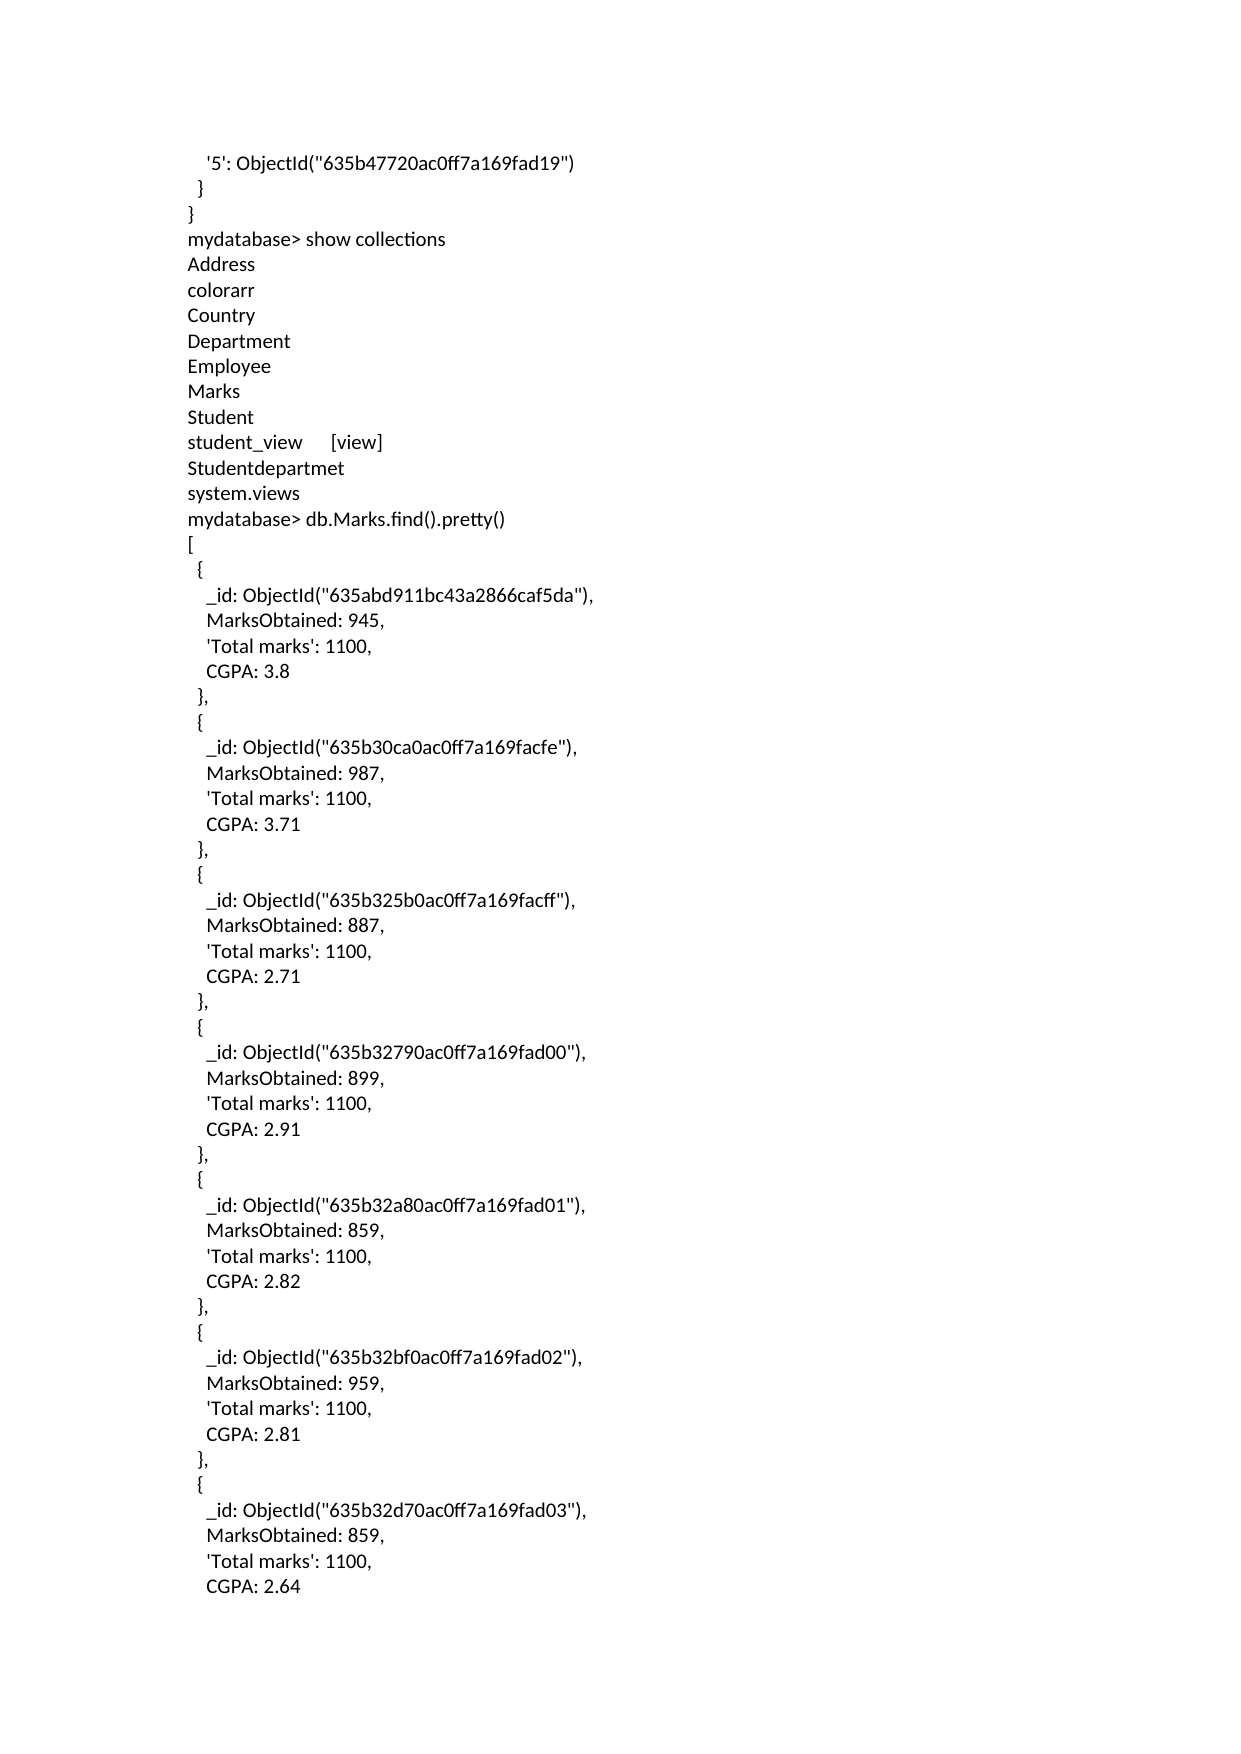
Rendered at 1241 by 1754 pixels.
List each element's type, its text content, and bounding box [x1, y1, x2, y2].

text Studentdepartmet [187, 455, 1053, 480]
text 'Total marks': 1100, [187, 1548, 1053, 1573]
text }, [187, 1141, 1053, 1167]
text CGPA: 2.71 [187, 963, 1053, 989]
text _id: ObjectId("635b325b0ac0ff7a169facff"), [187, 887, 1053, 912]
text MarksObtained: 887, [187, 912, 1053, 938]
text }, [187, 836, 1053, 862]
text mydatabase> db.Marks.find().pretty() [187, 506, 1053, 531]
text CGPA: 2.64 [187, 1573, 1053, 1599]
text CGPA: 2.81 [187, 1421, 1053, 1446]
text { [187, 1319, 1053, 1344]
text } [187, 201, 1053, 226]
text 'Total marks': 1100, [187, 633, 1053, 658]
text MarksObtained: 899, [187, 1065, 1053, 1090]
text Country [187, 302, 1053, 328]
text CGPA: 3.71 [187, 811, 1053, 836]
text 'Total marks': 1100, [187, 938, 1053, 963]
text _id: ObjectId("635b32d70ac0ff7a169fad03"), [187, 1497, 1053, 1522]
text 'Total marks': 1100, [187, 1243, 1053, 1268]
text colorarr [187, 277, 1053, 302]
text MarksObtained: 945, [187, 607, 1053, 633]
text _id: ObjectId("635abd911bc43a2866caf5da"), [187, 582, 1053, 607]
text Marks [187, 379, 1053, 404]
text '5': ObjectId("635b47720ac0ff7a169fad19") [187, 150, 1053, 175]
text }, [187, 1446, 1053, 1472]
text Address [187, 252, 1053, 277]
text { [187, 1167, 1053, 1192]
text _id: ObjectId("635b32790ac0ff7a169fad00"), [187, 1039, 1053, 1065]
text MarksObtained: 859, [187, 1522, 1053, 1548]
text _id: ObjectId("635b30ca0ac0ff7a169facfe"), [187, 734, 1053, 760]
text { [187, 709, 1053, 734]
text CGPA: 2.82 [187, 1268, 1053, 1294]
text Department [187, 328, 1053, 353]
text student_view [view] [187, 429, 1053, 455]
text system.views [187, 480, 1053, 506]
text [ [187, 531, 1053, 557]
text { [187, 862, 1053, 887]
text Student [187, 404, 1053, 429]
text } [187, 175, 1053, 201]
text CGPA: 2.91 [187, 1116, 1053, 1141]
text _id: ObjectId("635b32a80ac0ff7a169fad01"), [187, 1192, 1053, 1217]
text CGPA: 3.8 [187, 658, 1053, 684]
text MarksObtained: 959, [187, 1370, 1053, 1395]
text }, [187, 1294, 1053, 1319]
text }, [187, 684, 1053, 709]
text mydatabase> show collections [187, 226, 1053, 252]
text 'Total marks': 1100, [187, 785, 1053, 811]
text MarksObtained: 987, [187, 760, 1053, 785]
text _id: ObjectId("635b32bf0ac0ff7a169fad02"), [187, 1344, 1053, 1370]
text MarksObtained: 859, [187, 1217, 1053, 1243]
text { [187, 557, 1053, 582]
text { [187, 1014, 1053, 1039]
text { [187, 1472, 1053, 1497]
text 'Total marks': 1100, [187, 1395, 1053, 1421]
text Employee [187, 353, 1053, 379]
text }, [187, 989, 1053, 1014]
text 'Total marks': 1100, [187, 1090, 1053, 1116]
